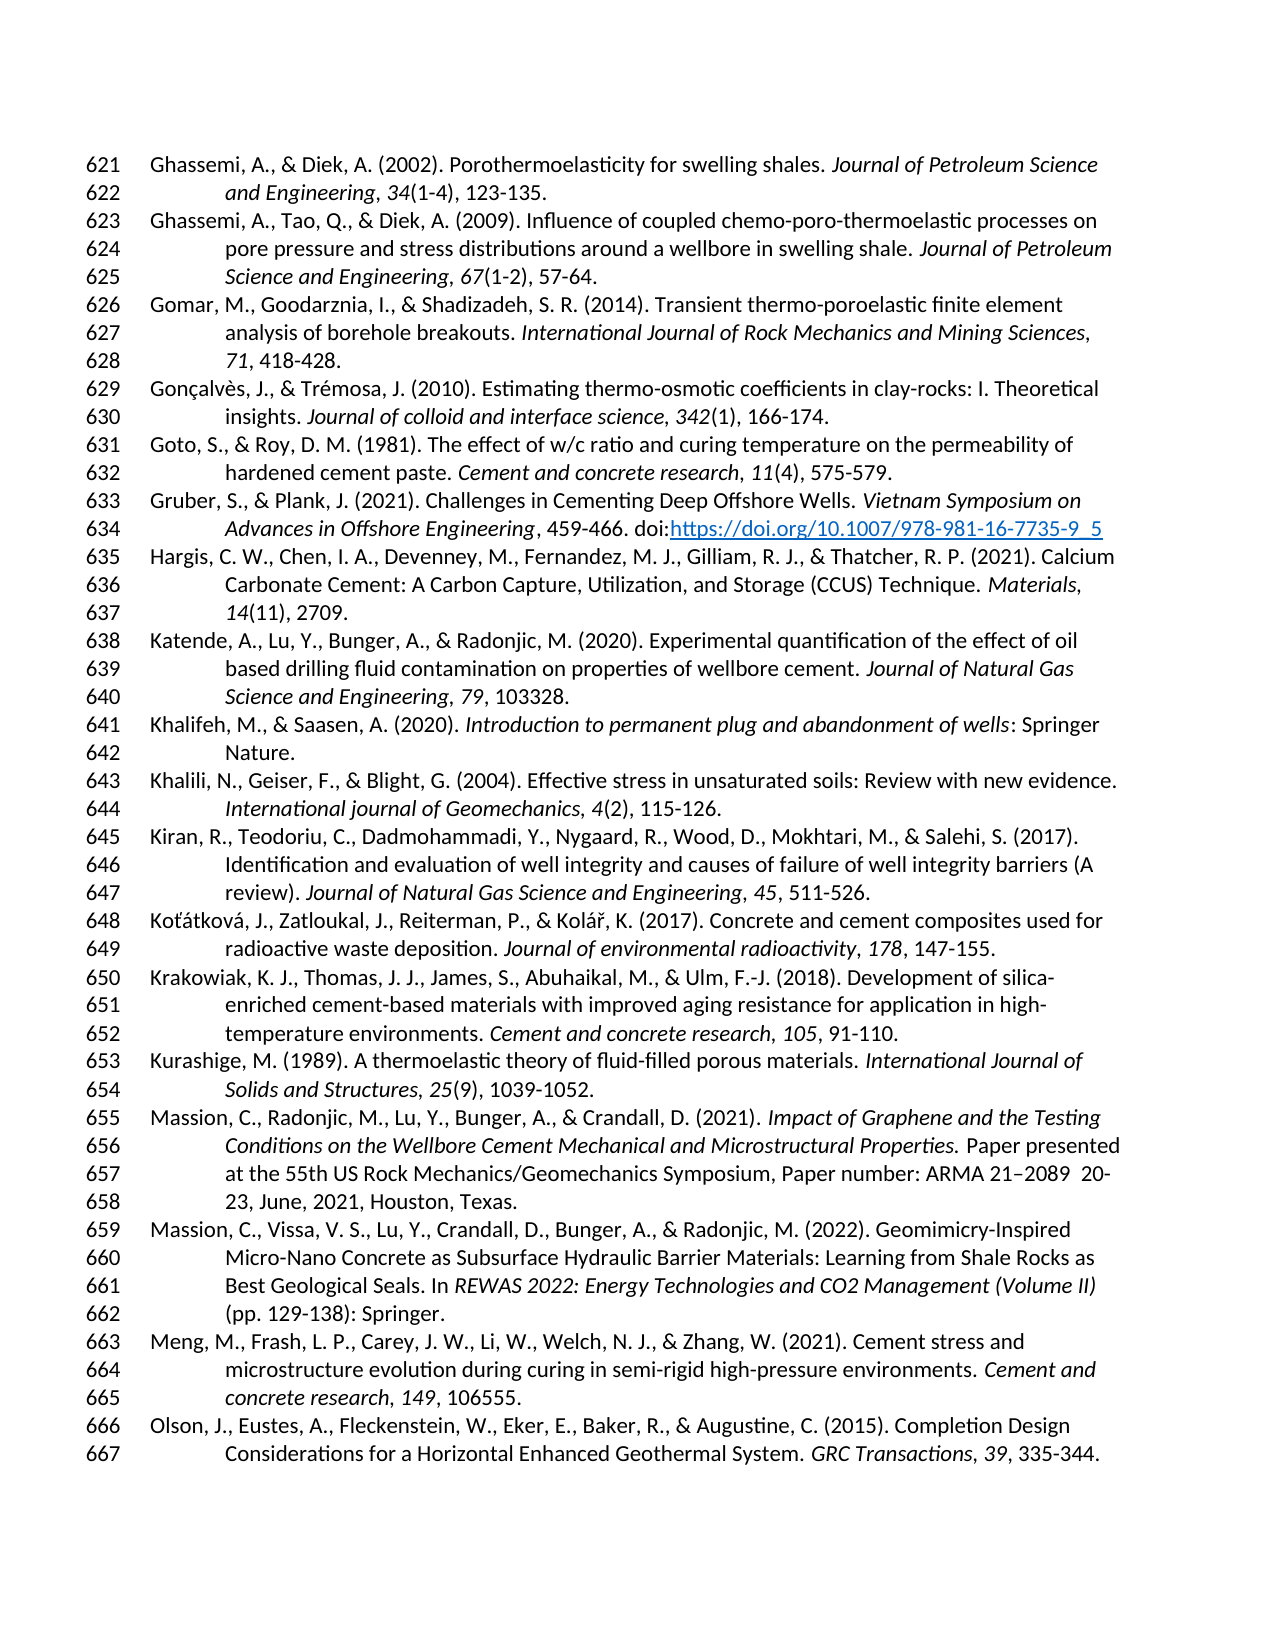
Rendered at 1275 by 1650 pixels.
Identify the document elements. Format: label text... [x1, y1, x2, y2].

text Olson, J., Eustes, A., Fleckenstein, W., Eker, E., Baker, R., & Augustine, C. (2015). Completion Design Considerations for a Horizontal Enhanced Geothermal System. GRC Transactions, 39, 335-344. [150, 1411, 1125, 1467]
text Ghassemi, A., & Diek, A. (2002). Porothermoelasticity for swelling shales. Journal of Petroleum Science and Engineering, 34(1-4), 123-135. [150, 150, 1125, 206]
text Ghassemi, A., Tao, Q., & Diek, A. (2009). Influence of coupled chemo-poro-thermoelastic processes on pore pressure and stress distributions around a wellbore in swelling shale. Journal of Petroleum Science and Engineering, 67(1-2), 57-64. [150, 206, 1125, 290]
text Katende, A., Lu, Y., Bunger, A., & Radonjic, M. (2020). Experimental quantification of the effect of oil based drilling fluid contamination on properties of wellbore cement. Journal of Natural Gas Science and Engineering, 79, 103328. [150, 626, 1125, 710]
text Khalili, N., Geiser, F., & Blight, G. (2004). Effective stress in unsaturated soils: Review with new evidence. International journal of Geomechanics, 4(2), 115-126. [150, 766, 1125, 822]
text Goto, S., & Roy, D. M. (1981). The effect of w/c ratio and curing temperature on the permeability of hardened cement paste. Cement and concrete research, 11(4), 575-579. [150, 430, 1125, 486]
text Krakowiak, K. J., Thomas, J. J., James, S., Abuhaikal, M., & Ulm, F.-J. (2018). Development of silica-enriched cement-based materials with improved aging resistance for application in high-temperature environments. Cement and concrete research, 105, 91-110. [150, 963, 1125, 1047]
text Massion, C., Radonjic, M., Lu, Y., Bunger, A., & Crandall, D. (2021). Impact of Graphene and the Testing Conditions on the Wellbore Cement Mechanical and Microstructural Properties. Paper presented at the 55th US Rock Mechanics/Geomechanics Symposium, Paper number: ARMA 21–2089 20-23, June, 2021, Houston, Texas. [150, 1103, 1125, 1215]
text Gomar, M., Goodarznia, I., & Shadizadeh, S. R. (2014). Transient thermo-poroelastic finite element analysis of borehole breakouts. International Journal of Rock Mechanics and Mining Sciences, 71, 418-428. [150, 290, 1125, 374]
text Gonçalvès, J., & Trémosa, J. (2010). Estimating thermo-osmotic coefficients in clay-rocks: I. Theoretical insights. Journal of colloid and interface science, 342(1), 166-174. [150, 374, 1125, 430]
text Massion, C., Vissa, V. S., Lu, Y., Crandall, D., Bunger, A., & Radonjic, M. (2022). Geomimicry-Inspired Micro-Nano Concrete as Subsurface Hydraulic Barrier Materials: Learning from Shale Rocks as Best Geological Seals. In REWAS 2022: Energy Technologies and CO2 Management (Volume II) (pp. 129-138): Springer. [150, 1215, 1125, 1327]
text Khalifeh, M., & Saasen, A. (2020). Introduction to permanent plug and abandonment of wells: Springer Nature. [150, 710, 1125, 766]
text Kurashige, M. (1989). A thermoelastic theory of fluid-filled porous materials. International Journal of Solids and Structures, 25(9), 1039-1052. [150, 1047, 1125, 1103]
text Hargis, C. W., Chen, I. A., Devenney, M., Fernandez, M. J., Gilliam, R. J., & Thatcher, R. P. (2021). Calcium Carbonate Cement: A Carbon Capture, Utilization, and Storage (CCUS) Technique. Materials, 14(11), 2709. [150, 542, 1125, 626]
text Gruber, S., & Plank, J. (2021). Challenges in Cementing Deep Offshore Wells. Vietnam Symposium on Advances in Offshore Engineering, 459-466. doi:https://doi.org/10.1007/978-981-16-7735-9_5 [150, 486, 1125, 542]
text Meng, M., Frash, L. P., Carey, J. W., Li, W., Welch, N. J., & Zhang, W. (2021). Cement stress and microstructure evolution during curing in semi-rigid high-pressure environments. Cement and concrete research, 149, 106555. [150, 1327, 1125, 1411]
text Koťátková, J., Zatloukal, J., Reiterman, P., & Kolář, K. (2017). Concrete and cement composites used for radioactive waste deposition. Journal of environmental radioactivity, 178, 147-155. [150, 907, 1125, 963]
text Kiran, R., Teodoriu, C., Dadmohammadi, Y., Nygaard, R., Wood, D., Mokhtari, M., & Salehi, S. (2017). Identification and evaluation of well integrity and causes of failure of well integrity barriers (A review). Journal of Natural Gas Science and Engineering, 45, 511-526. [150, 822, 1125, 907]
